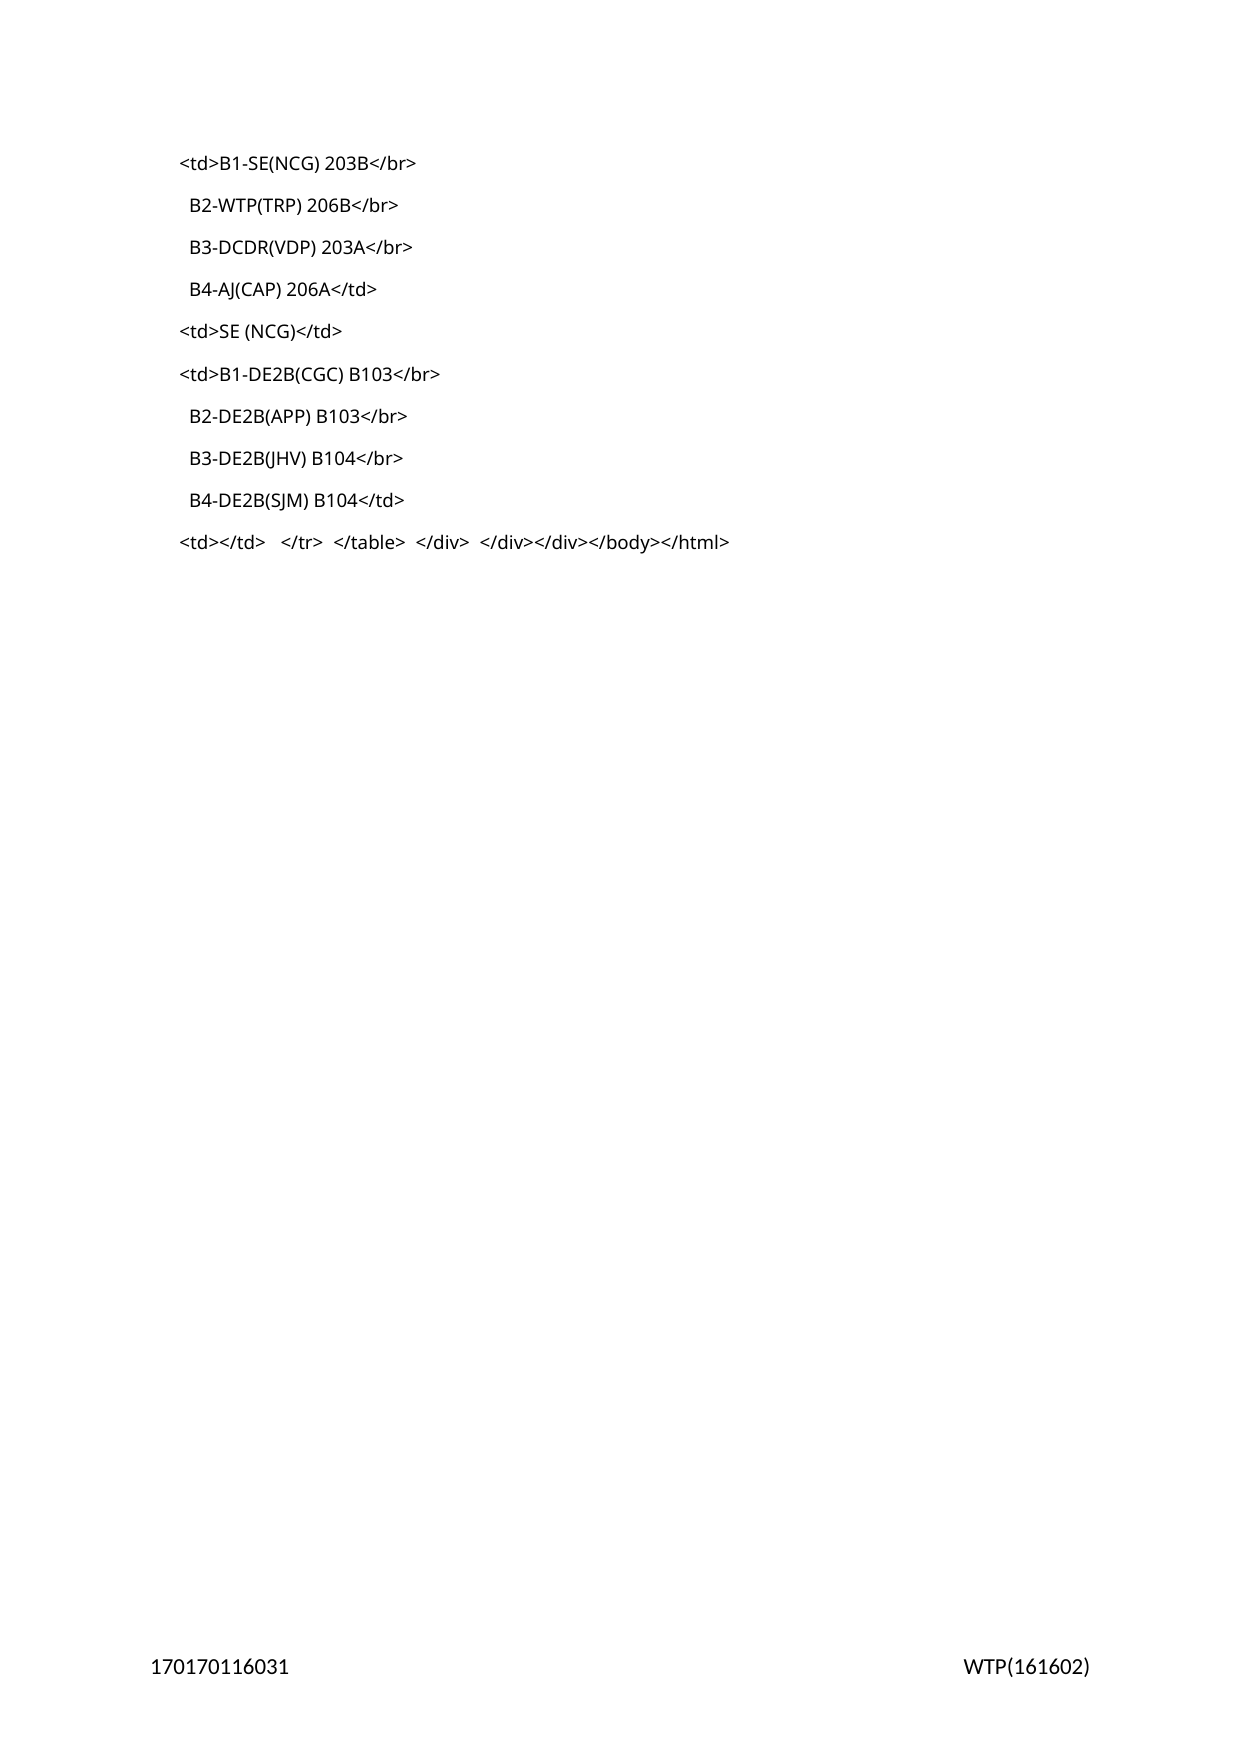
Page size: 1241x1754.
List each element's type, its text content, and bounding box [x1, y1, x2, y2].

text B3-DE2B(JHV) B104</br> [150, 445, 1090, 471]
text B2-DE2B(APP) B103</br> [150, 403, 1090, 429]
text <td>B1-DE2B(CGC) B103</br> [150, 361, 1090, 386]
text <td>SE (NCG)</td> [150, 319, 1090, 344]
text B4-AJ(CAP) 206A</td> [150, 277, 1090, 302]
text <td>B1-SE(NCG) 203B</br> [150, 150, 1090, 176]
text <td></td> </tr> </table> </div> </div></div></body></html> [150, 530, 1090, 555]
text B2-WTP(TRP) 206B</br> [150, 192, 1090, 218]
text B3-DCDR(VDP) 203A</br> [150, 234, 1090, 260]
text B4-DE2B(SJM) B104</td> [150, 487, 1090, 513]
